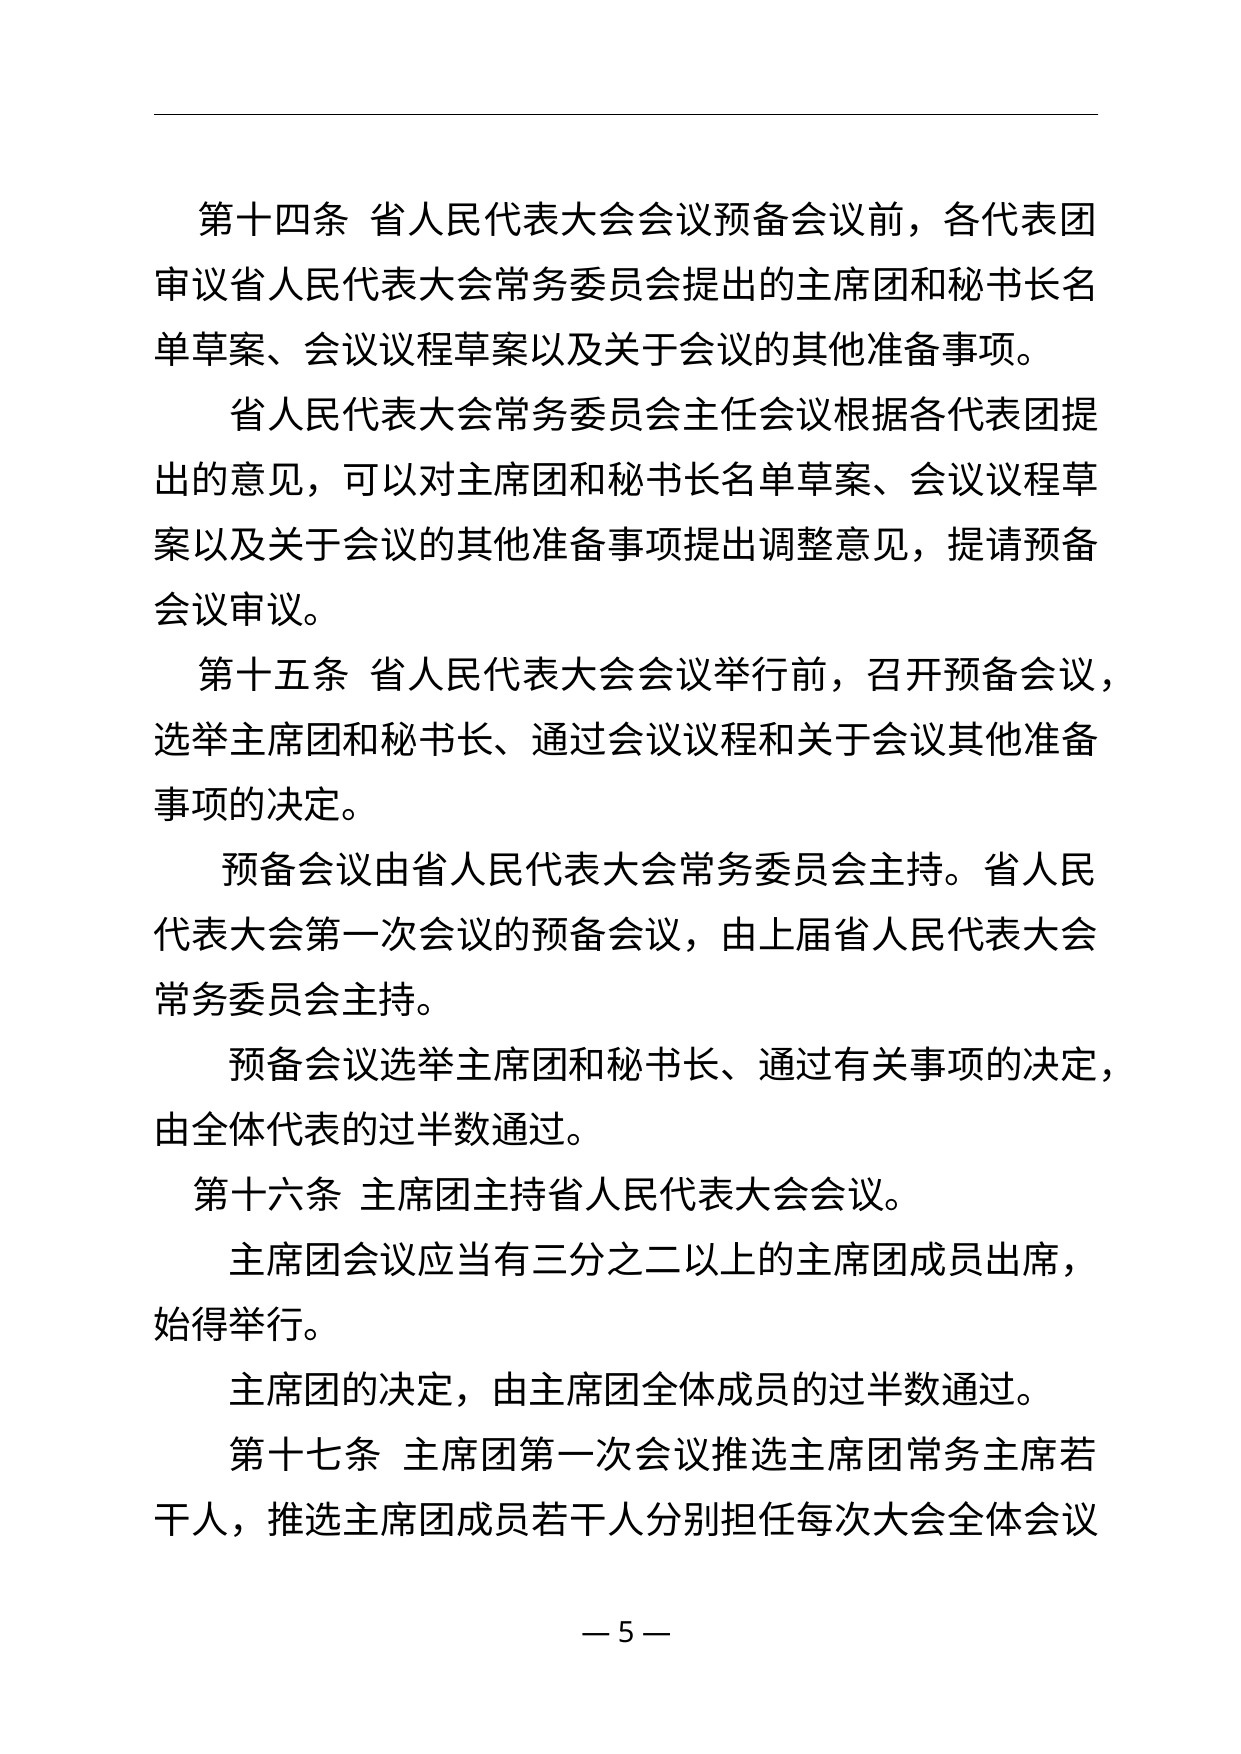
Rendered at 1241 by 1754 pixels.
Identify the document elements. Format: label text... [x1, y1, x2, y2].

text 预备会议由省人民代表大会常务委员会主持。省人民代表大会第一次会议的预备会议，由上届省人民代表大会常务委员会主持。 [153, 834, 1098, 1029]
text 预备会议选举主席团和秘书长、通过有关事项的决定，由全体代表的过半数通过。 [153, 1029, 1098, 1159]
text 第十四条 省人民代表大会会议预备会议前，各代表团审议省人民代表大会常务委员会提出的主席团和秘书长名单草案、会议议程草案以及关于会议的其他准备事项。 [153, 184, 1098, 379]
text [153, 1419, 1098, 1549]
text 主席团会议应当有三分之二以上的主席团成员出席，始得举行。 [153, 1224, 1098, 1354]
text 省人民代表大会常务委员会主任会议根据各代表团提出的意见，可以对主席团和秘书长名单草案、会议议程草案以及关于会议的其他准备事项提出调整意见，提请预备会议审议。 [153, 379, 1098, 639]
text 第十六条 主席团主持省人民代表大会会议。 [153, 1159, 1098, 1224]
text 主席团的决定，由主席团全体成员的过半数通过。 [153, 1354, 1098, 1419]
text 第十五条 省人民代表大会会议举行前，召开预备会议，选举主席团和秘书长、通过会议议程和关于会议其他准备事项的决定。 [153, 639, 1098, 834]
